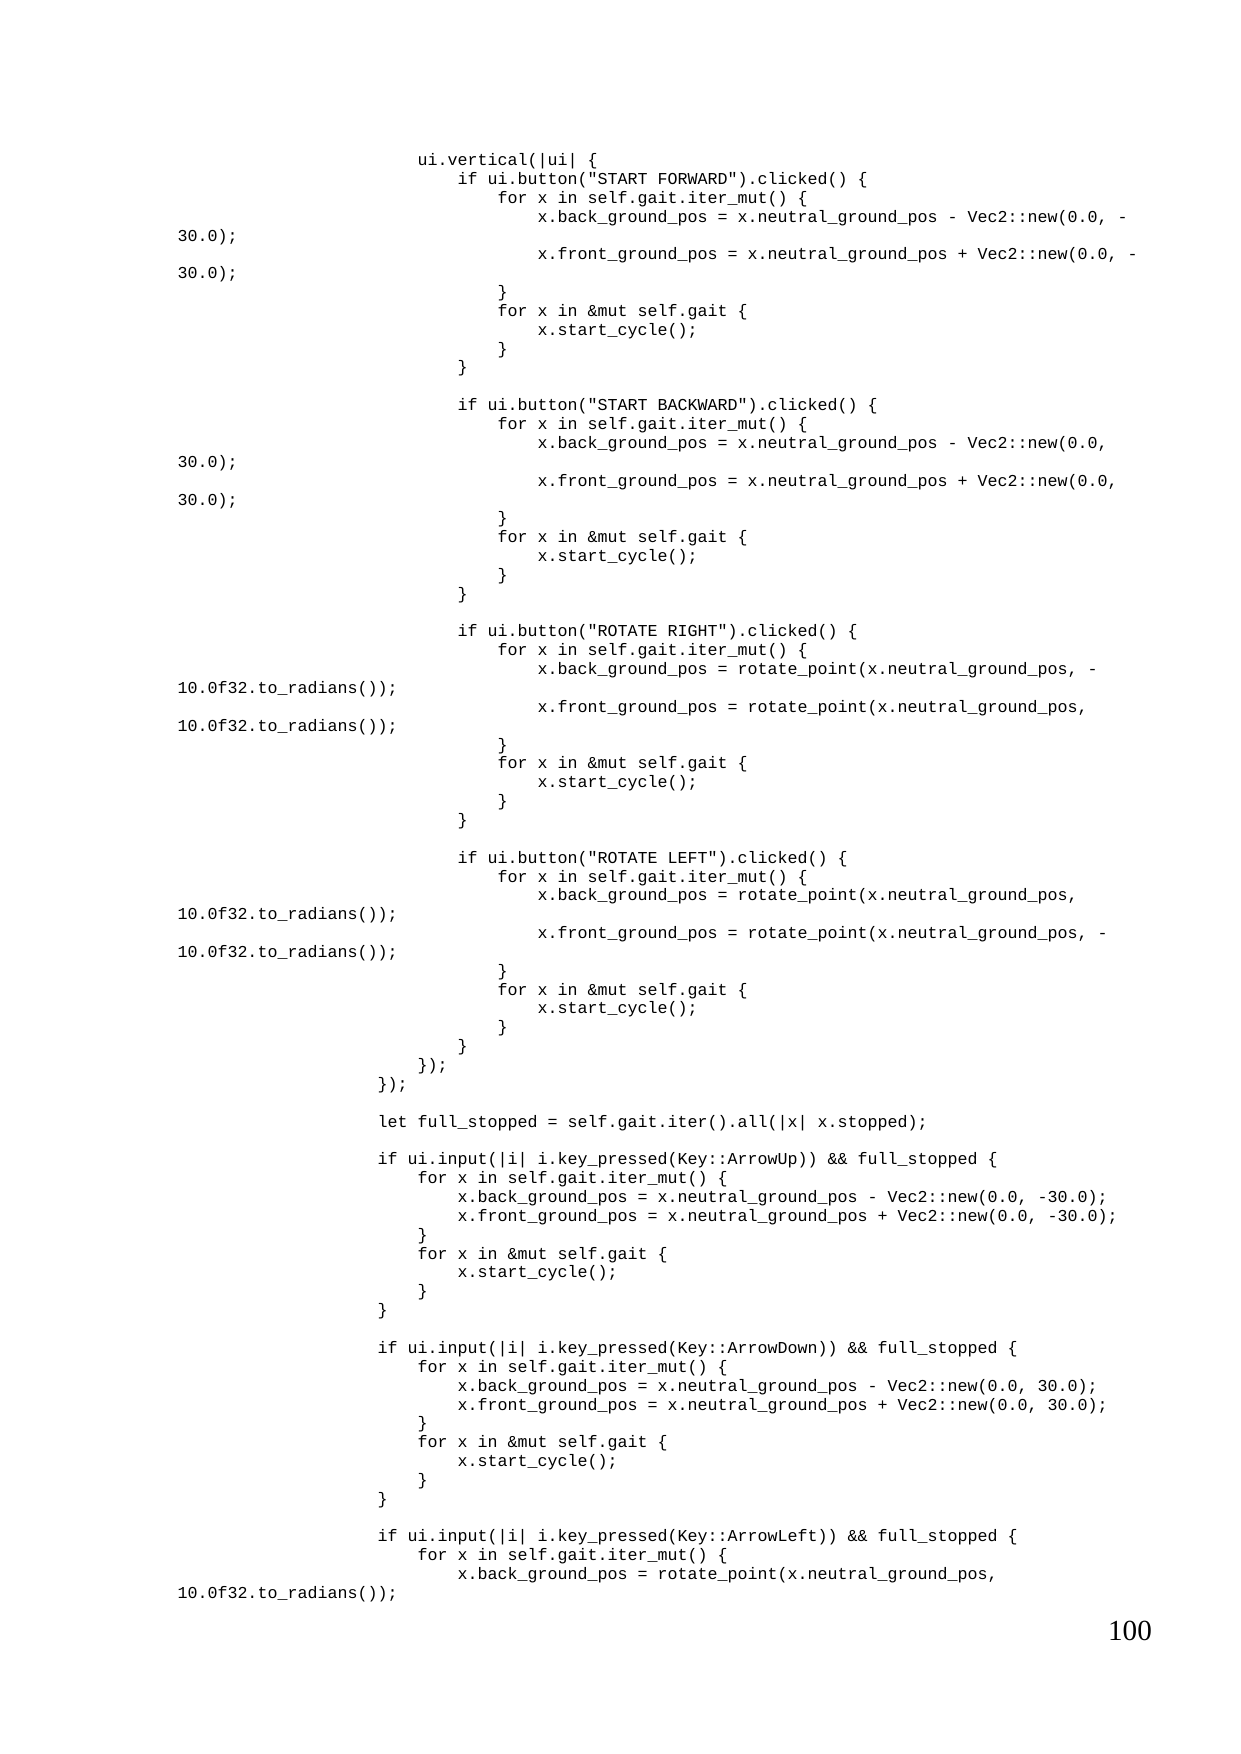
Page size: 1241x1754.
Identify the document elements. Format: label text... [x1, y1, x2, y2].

text for x in &mut self.gait { [177, 755, 1152, 774]
text for x in self.gait.iter_mut() { [177, 868, 1152, 887]
text } [177, 1302, 1152, 1321]
text } [177, 1038, 1152, 1057]
text ui.vertical(|ui| { [177, 152, 1152, 171]
text x.front_ground_pos = rotate_point(x.neutral_ground_pos, 10.0f32.to_radians()); [177, 698, 1152, 736]
text } [177, 359, 1152, 378]
text x.start_cycle(); [177, 548, 1152, 566]
text x.back_ground_pos = x.neutral_ground_pos - Vec2::new(0.0, -30.0); [177, 1189, 1152, 1207]
text for x in &mut self.gait { [177, 981, 1152, 1000]
text if ui.button("START BACKWARD").clicked() { [177, 397, 1152, 416]
text x.start_cycle(); [177, 1453, 1152, 1471]
text } [177, 284, 1152, 302]
text } [177, 510, 1152, 529]
text for x in &mut self.gait { [177, 529, 1152, 548]
text x.front_ground_pos = x.neutral_ground_pos + Vec2::new(0.0, -30.0); [177, 1207, 1152, 1226]
text } [177, 1415, 1152, 1434]
text } [177, 962, 1152, 981]
text if ui.button("ROTATE RIGHT").clicked() { [177, 623, 1152, 642]
text for x in self.gait.iter_mut() { [177, 642, 1152, 661]
text } [177, 340, 1152, 359]
text } [177, 812, 1152, 830]
text x.back_ground_pos = x.neutral_ground_pos - Vec2::new(0.0, -30.0); [177, 208, 1152, 246]
text x.front_ground_pos = x.neutral_ground_pos + Vec2::new(0.0, 30.0); [177, 472, 1152, 510]
text x.start_cycle(); [177, 1000, 1152, 1019]
text if ui.input(|i| i.key_pressed(Key::ArrowDown)) && full_stopped { [177, 1339, 1152, 1358]
text x.back_ground_pos = rotate_point(x.neutral_ground_pos, 10.0f32.to_radians()); [177, 887, 1152, 925]
text for x in &mut self.gait { [177, 302, 1152, 321]
text x.start_cycle(); [177, 1264, 1152, 1283]
text } [177, 1490, 1152, 1509]
text } [177, 566, 1152, 585]
text x.back_ground_pos = x.neutral_ground_pos - Vec2::new(0.0, 30.0); [177, 434, 1152, 472]
text } [177, 1226, 1152, 1245]
text for x in self.gait.iter_mut() { [177, 1358, 1152, 1377]
text for x in self.gait.iter_mut() { [177, 416, 1152, 434]
text if ui.button("ROTATE LEFT").clicked() { [177, 849, 1152, 868]
text x.front_ground_pos = x.neutral_ground_pos + Vec2::new(0.0, -30.0); [177, 246, 1152, 284]
text for x in &mut self.gait { [177, 1434, 1152, 1453]
text x.back_ground_pos = rotate_point(x.neutral_ground_pos, 10.0f32.to_radians()); [177, 1566, 1152, 1603]
text if ui.input(|i| i.key_pressed(Key::ArrowLeft)) && full_stopped { [177, 1528, 1152, 1547]
text } [177, 1283, 1152, 1302]
text x.front_ground_pos = x.neutral_ground_pos + Vec2::new(0.0, 30.0); [177, 1396, 1152, 1415]
text }); [177, 1057, 1152, 1076]
text for x in &mut self.gait { [177, 1245, 1152, 1264]
text } [177, 736, 1152, 755]
text x.front_ground_pos = rotate_point(x.neutral_ground_pos, -10.0f32.to_radians()); [177, 925, 1152, 962]
text if ui.input(|i| i.key_pressed(Key::ArrowUp)) && full_stopped { [177, 1151, 1152, 1170]
text } [177, 793, 1152, 812]
text }); [177, 1076, 1152, 1094]
text x.start_cycle(); [177, 774, 1152, 793]
text x.back_ground_pos = rotate_point(x.neutral_ground_pos, -10.0f32.to_radians()); [177, 661, 1152, 698]
text for x in self.gait.iter_mut() { [177, 189, 1152, 208]
text for x in self.gait.iter_mut() { [177, 1170, 1152, 1189]
text for x in self.gait.iter_mut() { [177, 1547, 1152, 1566]
text } [177, 585, 1152, 604]
text x.back_ground_pos = x.neutral_ground_pos - Vec2::new(0.0, 30.0); [177, 1377, 1152, 1396]
text x.start_cycle(); [177, 321, 1152, 340]
text let full_stopped = self.gait.iter().all(|x| x.stopped); [177, 1113, 1152, 1132]
text } [177, 1471, 1152, 1490]
text if ui.button("START FORWARD").clicked() { [177, 171, 1152, 189]
text } [177, 1019, 1152, 1038]
